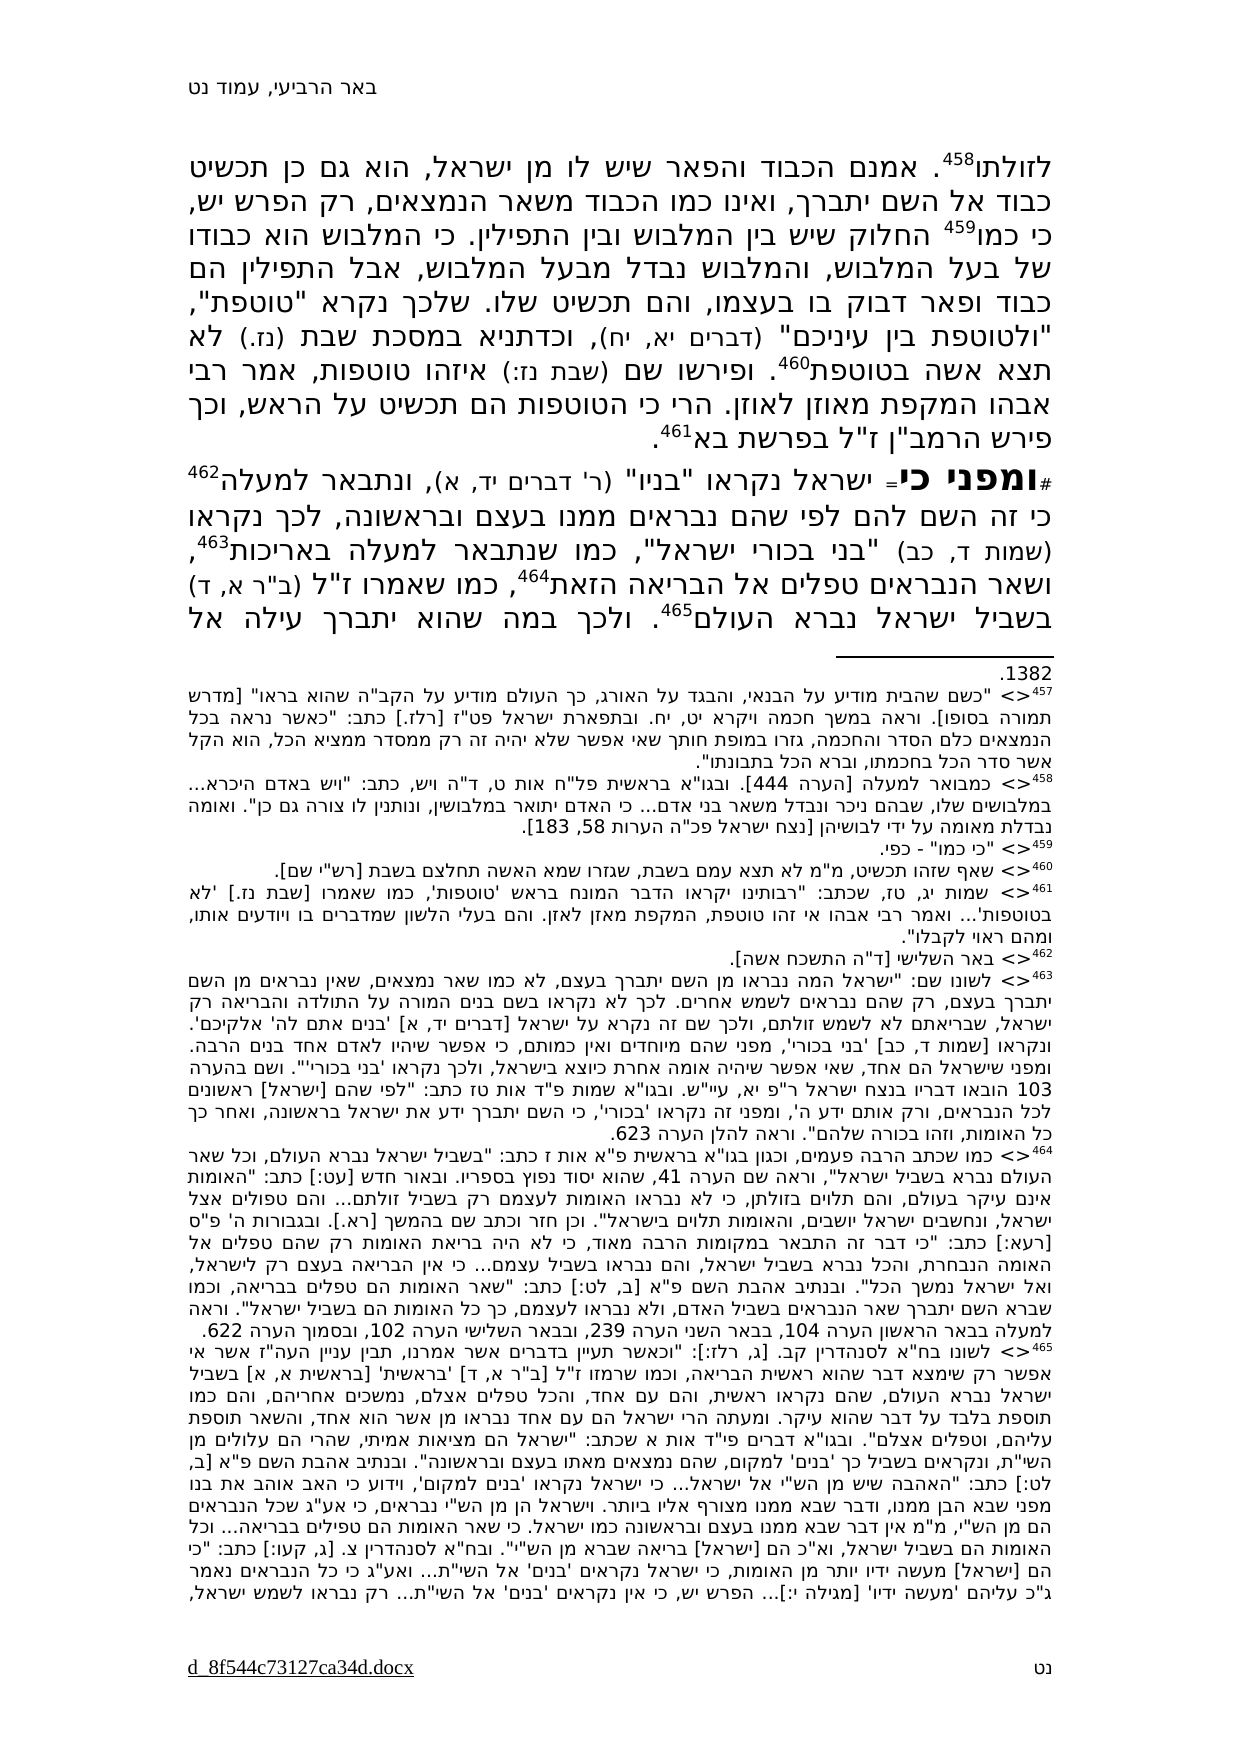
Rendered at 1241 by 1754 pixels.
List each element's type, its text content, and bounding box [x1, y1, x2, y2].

text #והנה מתבאר= כי הכבוד מן הנבראים נקרא 'מלבוש' של השם יתברך. אמנם הלבוש הוא נבדל מהלובש, וכך הכבוד מן הנמצאים כלם, הכבוד הזה הוא נבדל מאתו יתברך. רק שעל ידי* הנמצאים, שהם כבודו, נודע הוא יתברך. כמו שנראה כל אחד על ידי מלבוש לזולתו. אמנם הכבוד והפאר שיש לו מן ישראל, הוא גם כן תכשיט כבוד אל השם יתברך, ואינו כמו הכבוד משאר הנמצאים, רק הפרש יש, כי כמו החלוק שיש בין המלבוש ובין התפילין. כי המלבוש הוא כבודו של בעל המלבוש, והמלבוש נבדל מבעל המלבוש, אבל התפילין הם כבוד ופאר דבוק בו בעצמו, והם תכשיט שלו. שלכך נקרא "טוטפת", "ולטוטפת בין עיניכם" (דברים יא, יח), וכדתניא במסכת שבת (נז.) לא תצא אשה בטוטפת. ופירשו שם (שבת נז:) איזהו טוטפות, אמר רבי אבהו המקפת מאוזן לאוזן. הרי כי הטוטפות הם תכשיט על הראש, וכך פירש הרמב"ן ז"ל בפרשת בא. [187, 150, 1053, 456]
text #ומפני כי= ישראל נקראו "בניו" (ר' דברים יד, א), ונתבאר למעלה כי זה השם להם לפי שהם נבראים ממנו בעצם ובראשונה, לכך נקראו (שמות ד, כב) "בני בכורי ישראל", כמו שנתבאר למעלה באריכות, ושאר הנבראים טפלים אל הבריאה הזאת, כמו שאמרו ז"ל (ב"ר א, ד) בשביל ישראל נברא העולם. ולכך במה שהוא יתברך עילה אל ישראל בראשונה, ויש דביקות העילה אל אשר הוא עלול ממנו בעצם ובראשונה, כי אין עילה בלא עלול, ולפיכך מצטרפים אליו ישראל בלי פירוד כלל ובלי ריוח בין הדבקים. ולפיכך הכבוד הוא מישראל, אשר הם עלולים ממנו בעצם ובראשונה, מצטרפים אליו לגמרי. ולא כן הכבוד שהוא משאר הנמצאים, עם שכלם הם כבודו מה שהם עלולים ממנו, וכל אשר הוא עלול מן השם יתברך הוא כבודו יתברך, מכל מקום אינם נבראים בעצם ובראשונה מאתו, ואין כאן דביקות גמור אליו יתברך. ולכך הכבוד הזה נקרא 'מלבוש', שאין המלבוש - אף שהוא כבוד של הלובש - אין הכבוד הזה דבוק בו. אבל הכבוד מישראל, במה שהם עלולים ממנו בעצם ובראשונה, אין כאן פירוד כלל. ולפיכך הכבוד הזה, שהוא מישראל, שהם עלולים בעצם, נקרא 'תפילין', שהם תכשיט כבוד דבוק בבעל התפילין. [187, 456, 1053, 635]
